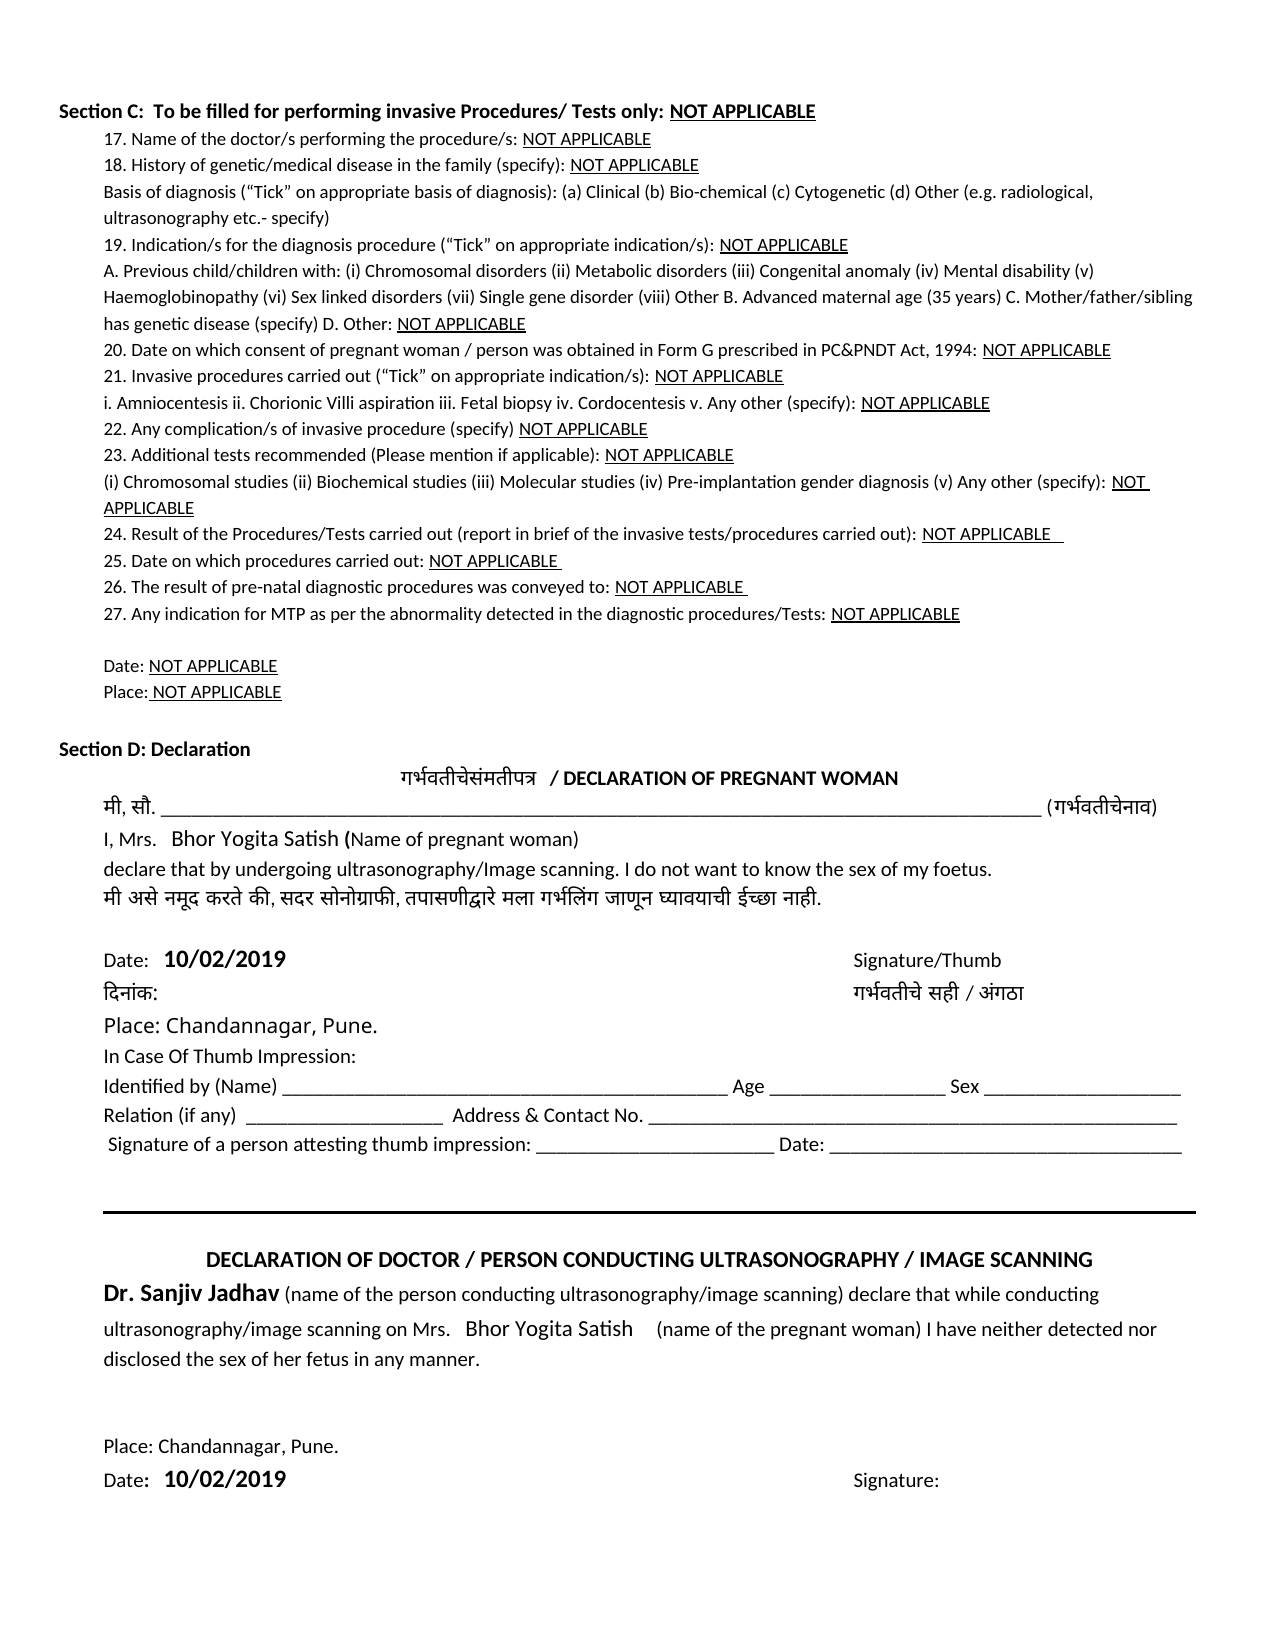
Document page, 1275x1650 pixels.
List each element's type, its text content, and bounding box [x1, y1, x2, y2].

text Dr. Sanjiv Jadhav (name of the person conducting ultrasonography/image scanning) declare that while conducting ultrasonography/image scanning on Mrs. (name of the pregnant woman) I have neither detected nor disclosed the sex of her fetus in any manner. [103, 1277, 1196, 1372]
text (i) Chromosomal studies (ii) Biochemical studies (iii) Molecular studies (iv) Pre-implantation gender diagnosis (v) Any other (specify): NOT APPLICABLE [103, 470, 1196, 519]
text 27. Any indication for MTP as per the abnormality detected in the diagnostic procedures/Tests: NOT APPLICABLE [103, 602, 1196, 624]
text 20. Date on which consent of pregnant woman / person was obtained in Form G prescribed in PC&PNDT Act, 1994: NOT APPLICABLE [103, 338, 1196, 361]
text 26. The result of pre-natal diagnostic procedures was conveyed to: NOT APPLICABLE [103, 575, 1196, 598]
text Date: Signature/Thumb [103, 943, 1196, 974]
text 25. Date on which procedures carried out: NOT APPLICABLE [103, 549, 1196, 572]
text Basis of diagnosis (“Tick” on appropriate basis of diagnosis): (a) Clinical (b) Bio-chemical (c) Cytogenetic (d) Other (e.g. radiological, ultrasonography etc.- specify) [103, 180, 1196, 229]
text Place: Chandannagar, Pune. [103, 1011, 1196, 1039]
text गर्भवतीचेसंमतीपत्र / DECLARATION OF PREGNANT WOMAN [103, 765, 1196, 791]
text Place: NOT APPLICABLE [103, 681, 1196, 704]
text i. Amniocentesis ii. Chorionic Villi aspiration iii. Fetal biopsy iv. Cordocentesis v. Any other (specify): NOT APPLICABLE [103, 391, 1196, 414]
text Section C: To be filled for performing invasive Procedures/ Tests only: NOT APPLICABLE [0, 98, 1275, 123]
text Date: Signature: [103, 1463, 1196, 1493]
text Identified by (Name) ___________________________________________ Age _________________ Sex ___________________ [103, 1073, 1196, 1098]
text I, Mrs. (Name of pregnant woman) [103, 824, 1196, 852]
text A. Previous child/children with: (i) Chromosomal disorders (ii) Metabolic disorders (iii) Congenital anomaly (iv) Mental disability (v) Haemoglobinopathy (vi) Sex linked disorders (vii) Single gene disorder (viii) Other B. Advanced maternal age (35 years) C. Mother/father/sibling has genetic disease (specify) D. Other: NOT APPLICABLE [103, 259, 1196, 335]
text Place: Chandannagar, Pune. [103, 1434, 1196, 1459]
text 19. Indication/s for the diagnosis procedure (“Tick” on appropriate indication/s): NOT APPLICABLE [103, 233, 1196, 256]
text Signature of a person attesting thumb impression: _______________________ Date: __________________________________ [103, 1131, 1196, 1211]
text 24. Result of the Procedures/Tests carried out (report in brief of the invasive tests/procedures carried out): NOT APPLICABLE [103, 523, 1196, 546]
text Section D: Declaration [59, 736, 1196, 762]
text 22. Any complication/s of invasive procedure (specify) NOT APPLICABLE [103, 417, 1196, 440]
text declare that by undergoing ultrasonography/Image scanning. I do not want to know the sex of my foetus. [103, 856, 1196, 881]
text 18. History of genetic/medical disease in the family (specify): NOT APPLICABLE [103, 154, 1196, 177]
text In Case Of Thumb Impression: [103, 1044, 1196, 1069]
text मी, सौ. _____________________________________________________________________________________ (गर्भवतीचेनाव) [103, 794, 1196, 820]
text 17. Name of the doctor/s performing the procedure/s: NOT APPLICABLE [103, 127, 1196, 150]
text दिनांक: गर्भवतीचे सही / अंगठा [103, 978, 1196, 1007]
text 23. Additional tests recommended (Please mention if applicable): NOT APPLICABLE [103, 443, 1196, 466]
text Relation (if any) ___________________ Address & Contact No. ___________________________________________________ [103, 1102, 1196, 1127]
text DECLARATION OF DOCTOR / PERSON CONDUCTING ULTRASONOGRAPHY / IMAGE SCANNING [103, 1245, 1196, 1273]
text Date: NOT APPLICABLE [103, 654, 1196, 677]
text 21. Invasive procedures carried out (“Tick” on appropriate indication/s): NOT APPLICABLE [103, 364, 1196, 387]
text मी असे नमूद करते की, सदर सोनोग्राफी, तपासणीद्वारे मला गर्भलिंग जाणून घ्यावयाची ईच्छा नाही. [103, 885, 1196, 911]
